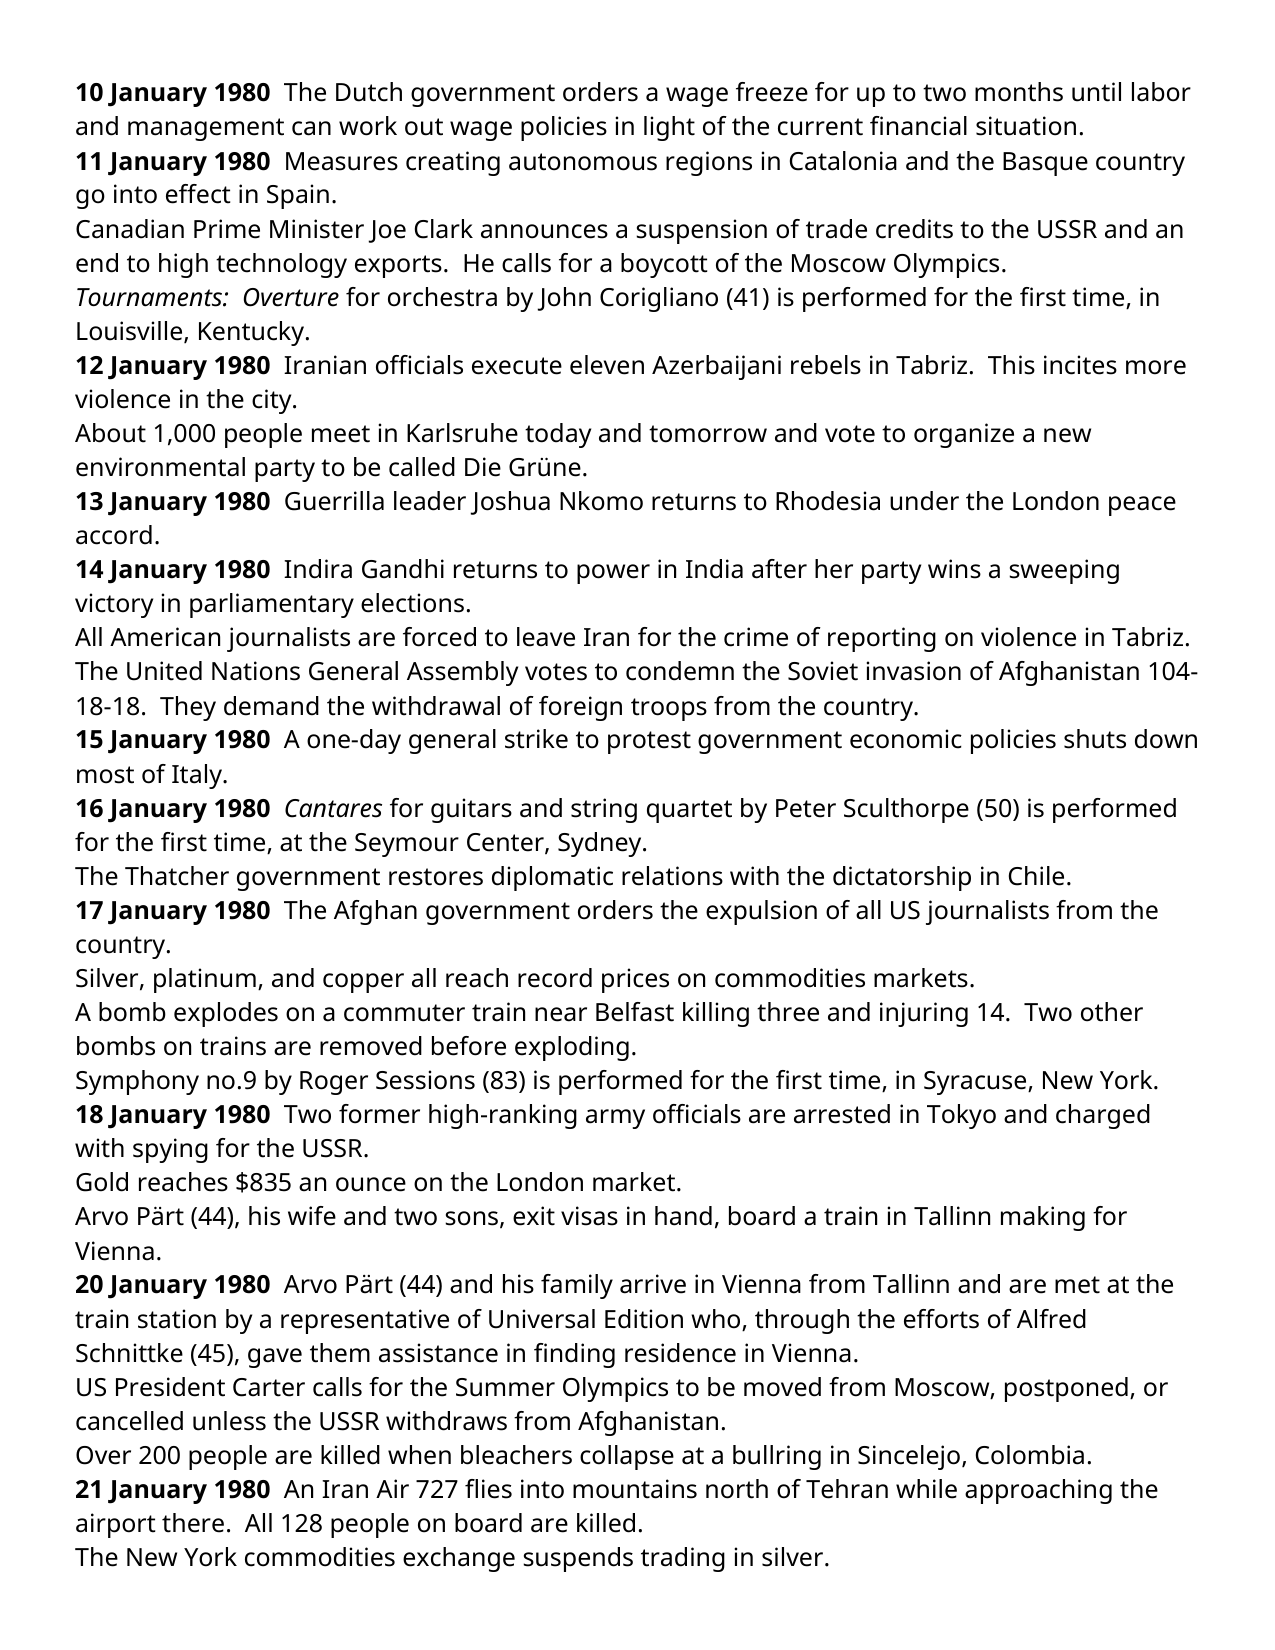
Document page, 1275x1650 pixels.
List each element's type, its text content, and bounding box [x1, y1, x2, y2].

text A bomb explodes on a commuter train near Belfast killing three and injuring 14. Two other bombs on trains are removed before exploding. [75, 995, 1200, 1063]
text Over 200 people are killed when bleachers collapse at a bullring in Sincelejo, Colombia. [75, 1437, 1200, 1472]
text 15 January 1980 A one-day general strike to protest government economic policies shuts down most of Italy. [75, 722, 1200, 790]
text All American journalists are forced to leave Iran for the crime of reporting on violence in Tabriz. [75, 620, 1200, 654]
text The New York commodities exchange suspends trading in silver. [75, 1540, 1200, 1574]
text 14 January 1980 Indira Gandhi returns to power in India after her party wins a sweeping victory in parliamentary elections. [75, 552, 1200, 620]
text Gold reaches $835 an ounce on the London market. [75, 1165, 1200, 1199]
text The United Nations General Assembly votes to condemn the Soviet invasion of Afghanistan 104-18-18. They demand the withdrawal of foreign troops from the country. [75, 654, 1200, 722]
text 11 January 1980 Measures creating autonomous regions in Catalonia and the Basque country go into effect in Spain. [75, 143, 1200, 211]
text US President Carter calls for the Summer Olympics to be moved from Moscow, postponed, or cancelled unless the USSR withdraws from Afghanistan. [75, 1369, 1200, 1437]
text 18 January 1980 Two former high-ranking army officials are arrested in Tokyo and charged with spying for the USSR. [75, 1097, 1200, 1165]
text 13 January 1980 Guerrilla leader Joshua Nkomo returns to Rhodesia under the London peace accord. [75, 484, 1200, 552]
text 17 January 1980 The Afghan government orders the expulsion of all US journalists from the country. [75, 892, 1200, 961]
text Silver, platinum, and copper all reach record prices on commodities markets. [75, 961, 1200, 995]
text 21 January 1980 An Iran Air 727 flies into mountains north of Tehran while approaching the airport there. All 128 people on board are killed. [75, 1472, 1200, 1540]
text Canadian Prime Minister Joe Clark announces a suspension of trade credits to the USSR and an end to high technology exports. He calls for a boycott of the Moscow Olympics. [75, 211, 1200, 279]
text 12 January 1980 Iranian officials execute eleven Azerbaijani rebels in Tabriz. This incites more violence in the city. [75, 347, 1200, 416]
text Tournaments: Overture for orchestra by John Corigliano (41) is performed for the first time, in Louisville, Kentucky. [75, 279, 1200, 347]
text 20 January 1980 Arvo Pärt (44) and his family arrive in Vienna from Tallinn and are met at the train station by a representative of Universal Edition who, through the efforts of Alfred Schnittke (45), gave them assistance in finding residence in Vienna. [75, 1267, 1200, 1369]
text The Thatcher government restores diplomatic relations with the dictatorship in Chile. [75, 858, 1200, 892]
text Symphony no.9 by Roger Sessions (83) is performed for the first time, in Syracuse, New York. [75, 1063, 1200, 1097]
text 16 January 1980 Cantares for guitars and string quartet by Peter Sculthorpe (50) is performed for the first time, at the Seymour Center, Sydney. [75, 790, 1200, 858]
text About 1,000 people meet in Karlsruhe today and tomorrow and vote to organize a new environmental party to be called Die Grüne. [75, 416, 1200, 484]
text 10 January 1980 The Dutch government orders a wage freeze for up to two months until labor and management can work out wage policies in light of the current financial situation. [75, 75, 1200, 143]
text Arvo Pärt (44), his wife and two sons, exit visas in hand, board a train in Tallinn making for Vienna. [75, 1199, 1200, 1267]
